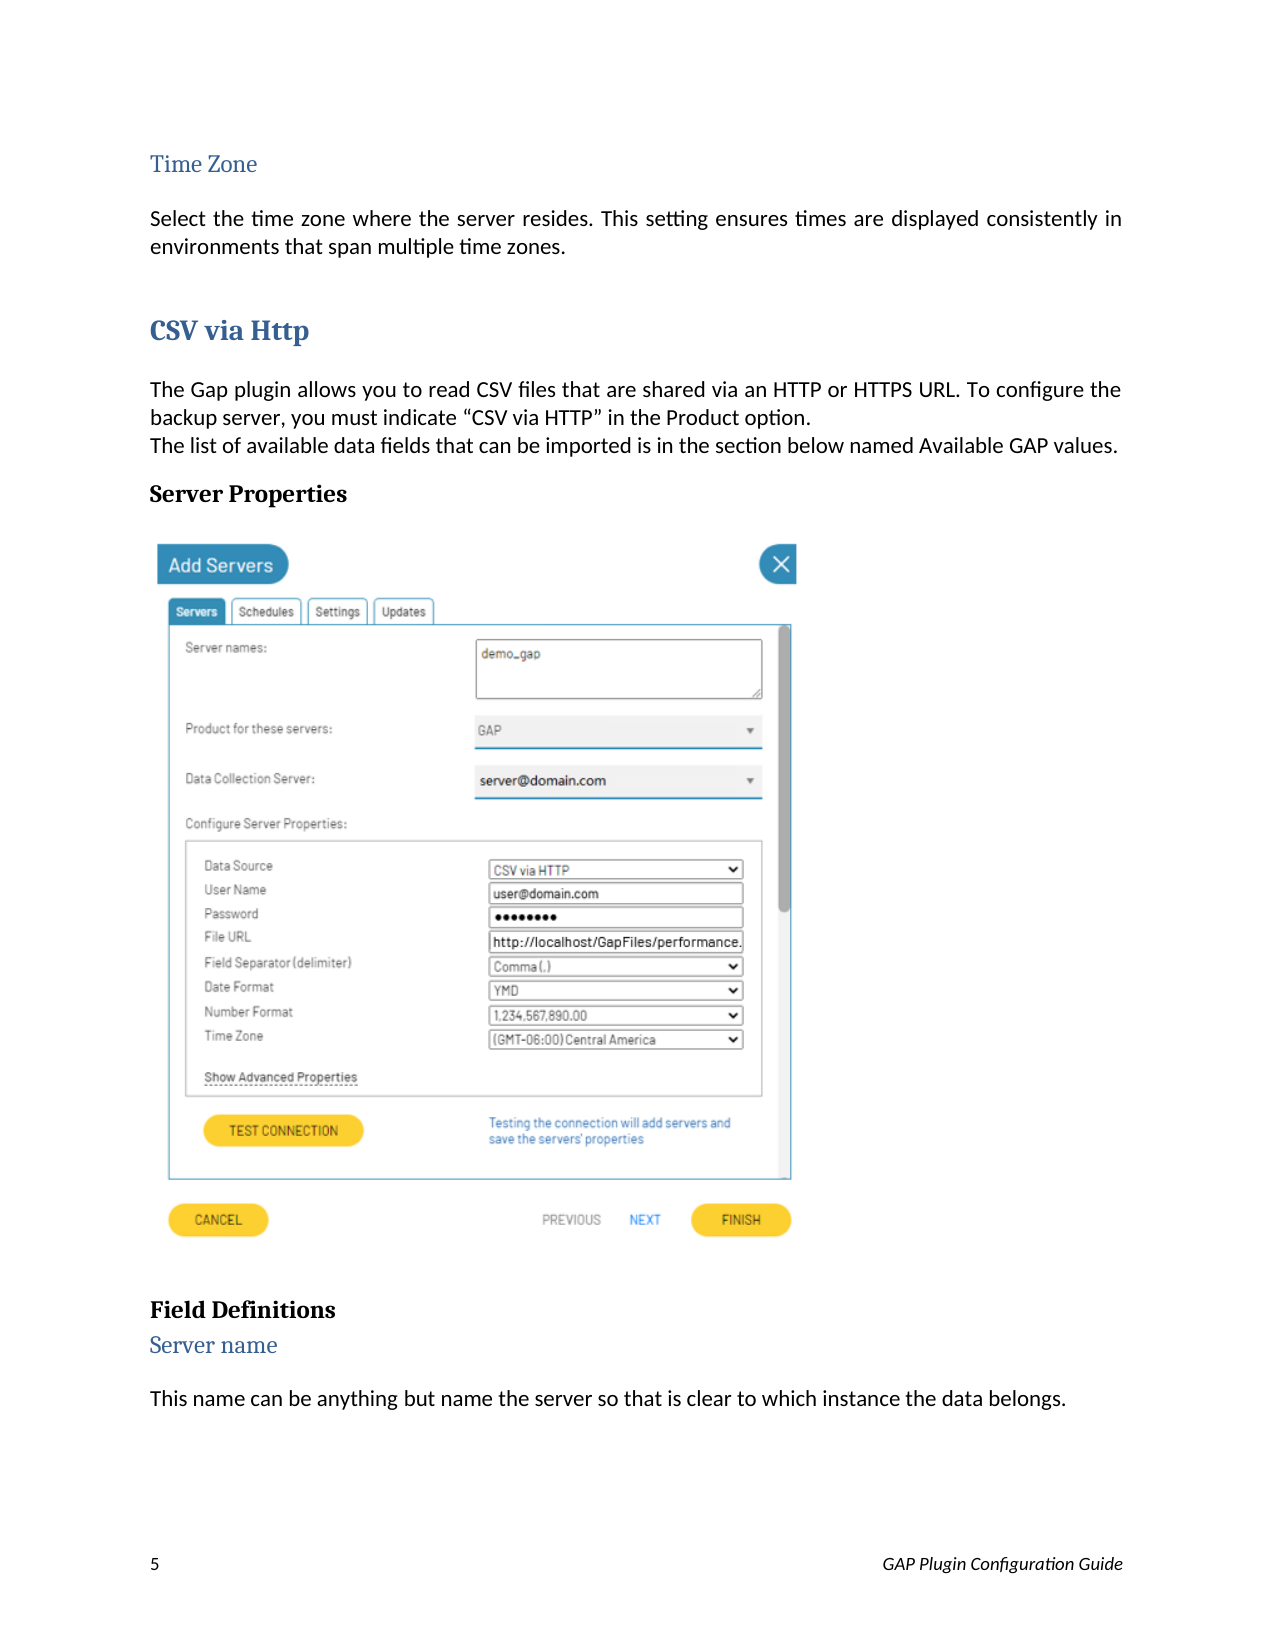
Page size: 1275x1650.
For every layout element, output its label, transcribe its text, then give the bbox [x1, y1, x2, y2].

text The list of available data fields that can be imported is in the section below named Available GAP values. [150, 431, 1125, 459]
text This name can be anything but name the server so that is clear to which instance the data belongs. [150, 1384, 1125, 1412]
subtitle Time Zone [150, 150, 1125, 179]
subtitle Server name [150, 1331, 1125, 1359]
subtitle Server Properties [150, 480, 1125, 509]
text Select the time zone where the server resides. This setting ensures times are displayed consistently in environments that span multiple time zones. [150, 204, 1125, 260]
subtitle Field Definitions [150, 1296, 1125, 1324]
text The Gap plugin allows you to read CSV files that are shared via an HTTP or HTTPS URL. To configure the backup server, you must indicate “CSV via HTTP” in the Product option. [150, 375, 1125, 431]
subtitle CSV via Http [150, 314, 1125, 348]
picture [150, 539, 804, 1245]
